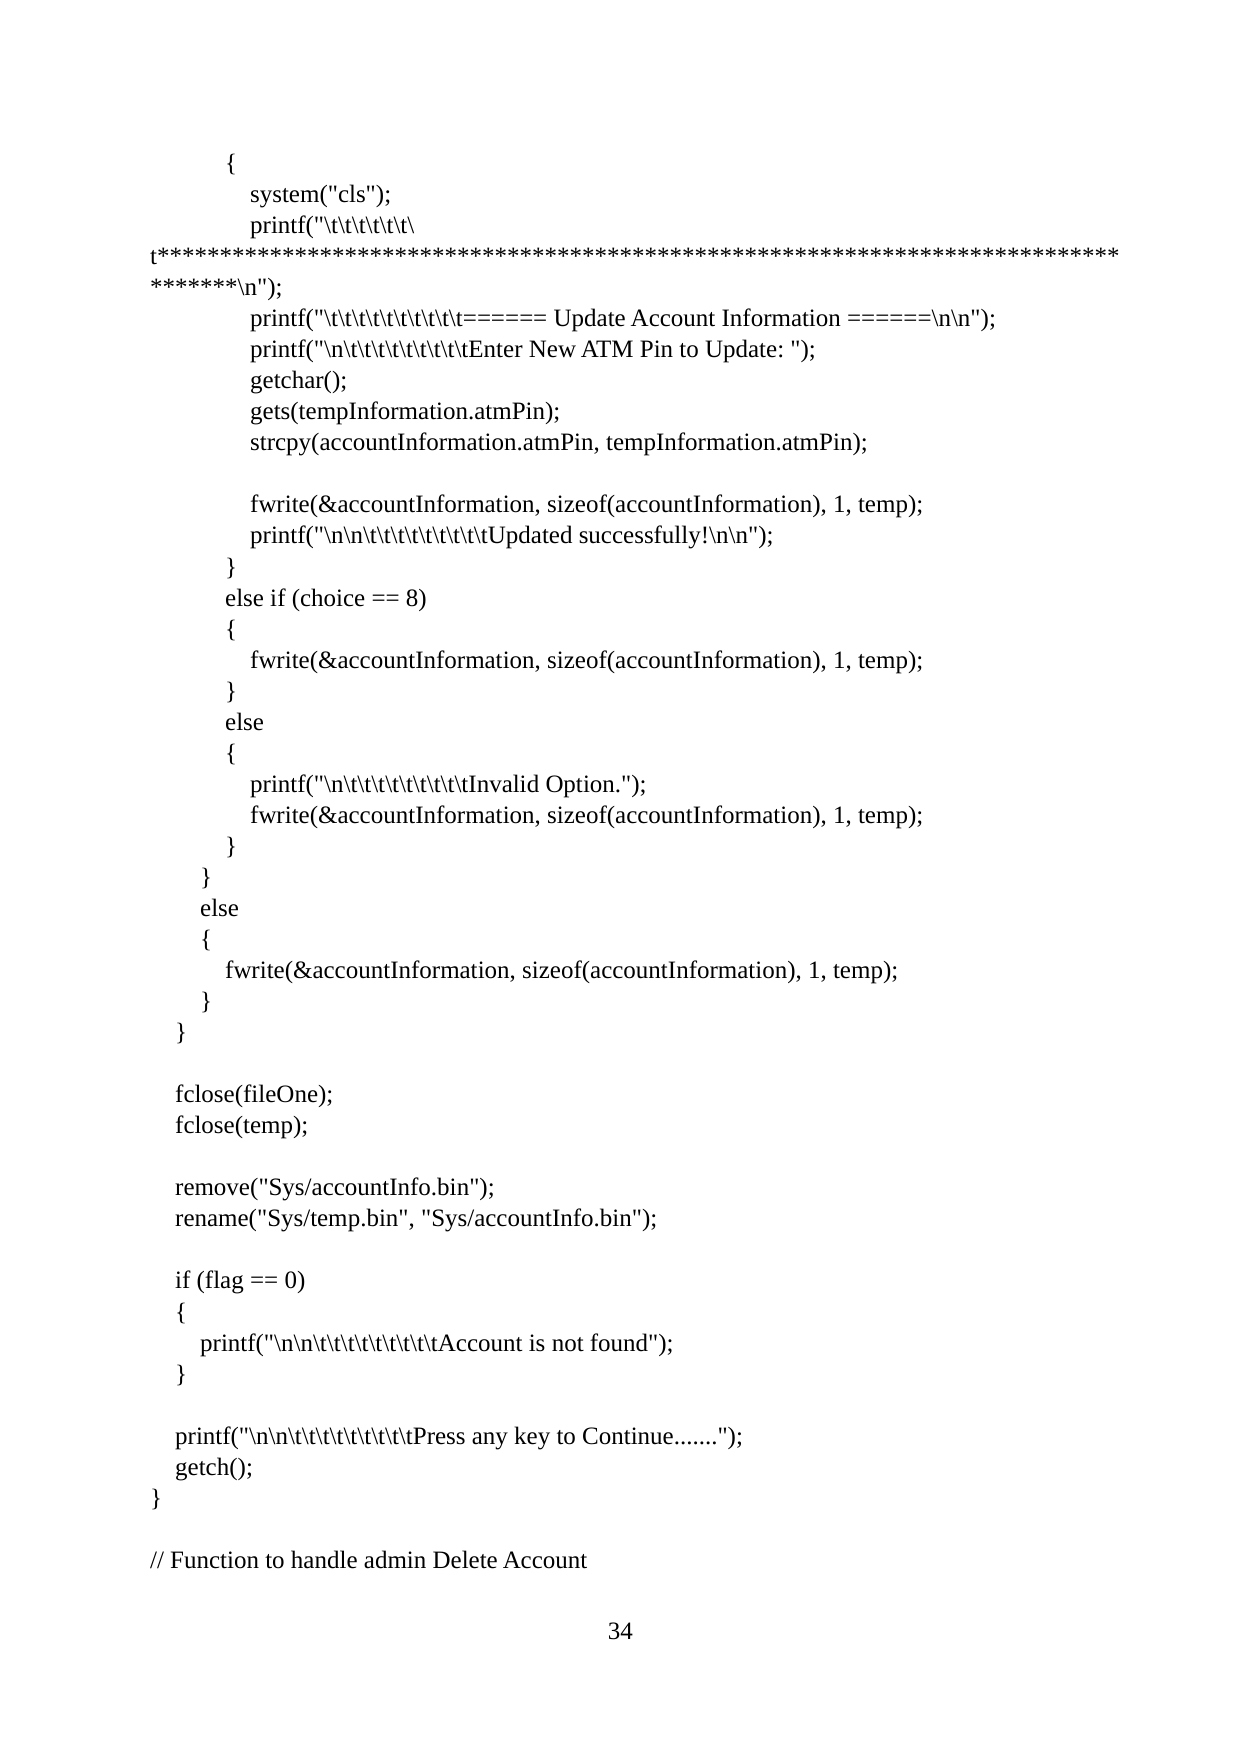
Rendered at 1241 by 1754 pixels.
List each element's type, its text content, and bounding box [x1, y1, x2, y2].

text else [150, 893, 1132, 922]
text else [150, 707, 1132, 736]
text fclose(fileOne); [150, 1079, 1132, 1108]
text getchar(); [150, 365, 1132, 394]
text fwrite(&accountInformation, sizeof(accountInformation), 1, temp); [150, 489, 1132, 518]
text fwrite(&accountInformation, sizeof(accountInformation), 1, temp); [150, 955, 1132, 984]
text } [150, 1483, 1132, 1512]
text } [150, 831, 1132, 860]
text printf("\n\t\t\t\t\t\t\t\t\tEnter New ATM Pin to Update: "); [150, 334, 1132, 363]
text { [150, 738, 1132, 767]
text } [150, 1017, 1132, 1046]
text } [150, 1359, 1132, 1387]
text gets(tempInformation.atmPin); [150, 396, 1132, 425]
text printf("\t\t\t\t\t\t\t\t\t\t====== Update Account Information ======\n\n"); [150, 303, 1132, 332]
text remove("Sys/accountInfo.bin"); [150, 1172, 1132, 1201]
text fwrite(&accountInformation, sizeof(accountInformation), 1, temp); [150, 645, 1132, 673]
text { [150, 614, 1132, 642]
text } [150, 552, 1132, 580]
text else if (choice == 8) [150, 583, 1132, 611]
text fwrite(&accountInformation, sizeof(accountInformation), 1, temp); [150, 800, 1132, 829]
text } [150, 986, 1132, 1015]
text // Function to handle admin Delete Account [150, 1545, 1132, 1574]
text strcpy(accountInformation.atmPin, tempInformation.atmPin); [150, 427, 1132, 456]
text } [150, 676, 1132, 704]
text fclose(temp); [150, 1110, 1132, 1139]
text printf("\n\n\t\t\t\t\t\t\t\t\tAccount is not found"); [150, 1328, 1132, 1356]
text printf("\n\n\t\t\t\t\t\t\t\t\tUpdated successfully!\n\n"); [150, 521, 1132, 549]
text rename("Sys/temp.bin", "Sys/accountInfo.bin"); [150, 1203, 1132, 1232]
text { [150, 148, 1132, 177]
text { [150, 924, 1132, 953]
text printf("\n\n\t\t\t\t\t\t\t\t\tPress any key to Continue......."); [150, 1421, 1132, 1449]
text if (flag == 0) [150, 1266, 1132, 1294]
text printf("\t\t\t\t\t\t\t************************************************************************************\n"); [150, 210, 1132, 301]
text system("cls"); [150, 179, 1132, 208]
text getch(); [150, 1452, 1132, 1481]
text } [150, 862, 1132, 891]
text printf("\n\t\t\t\t\t\t\t\t\tInvalid Option."); [150, 769, 1132, 798]
text { [150, 1297, 1132, 1325]
